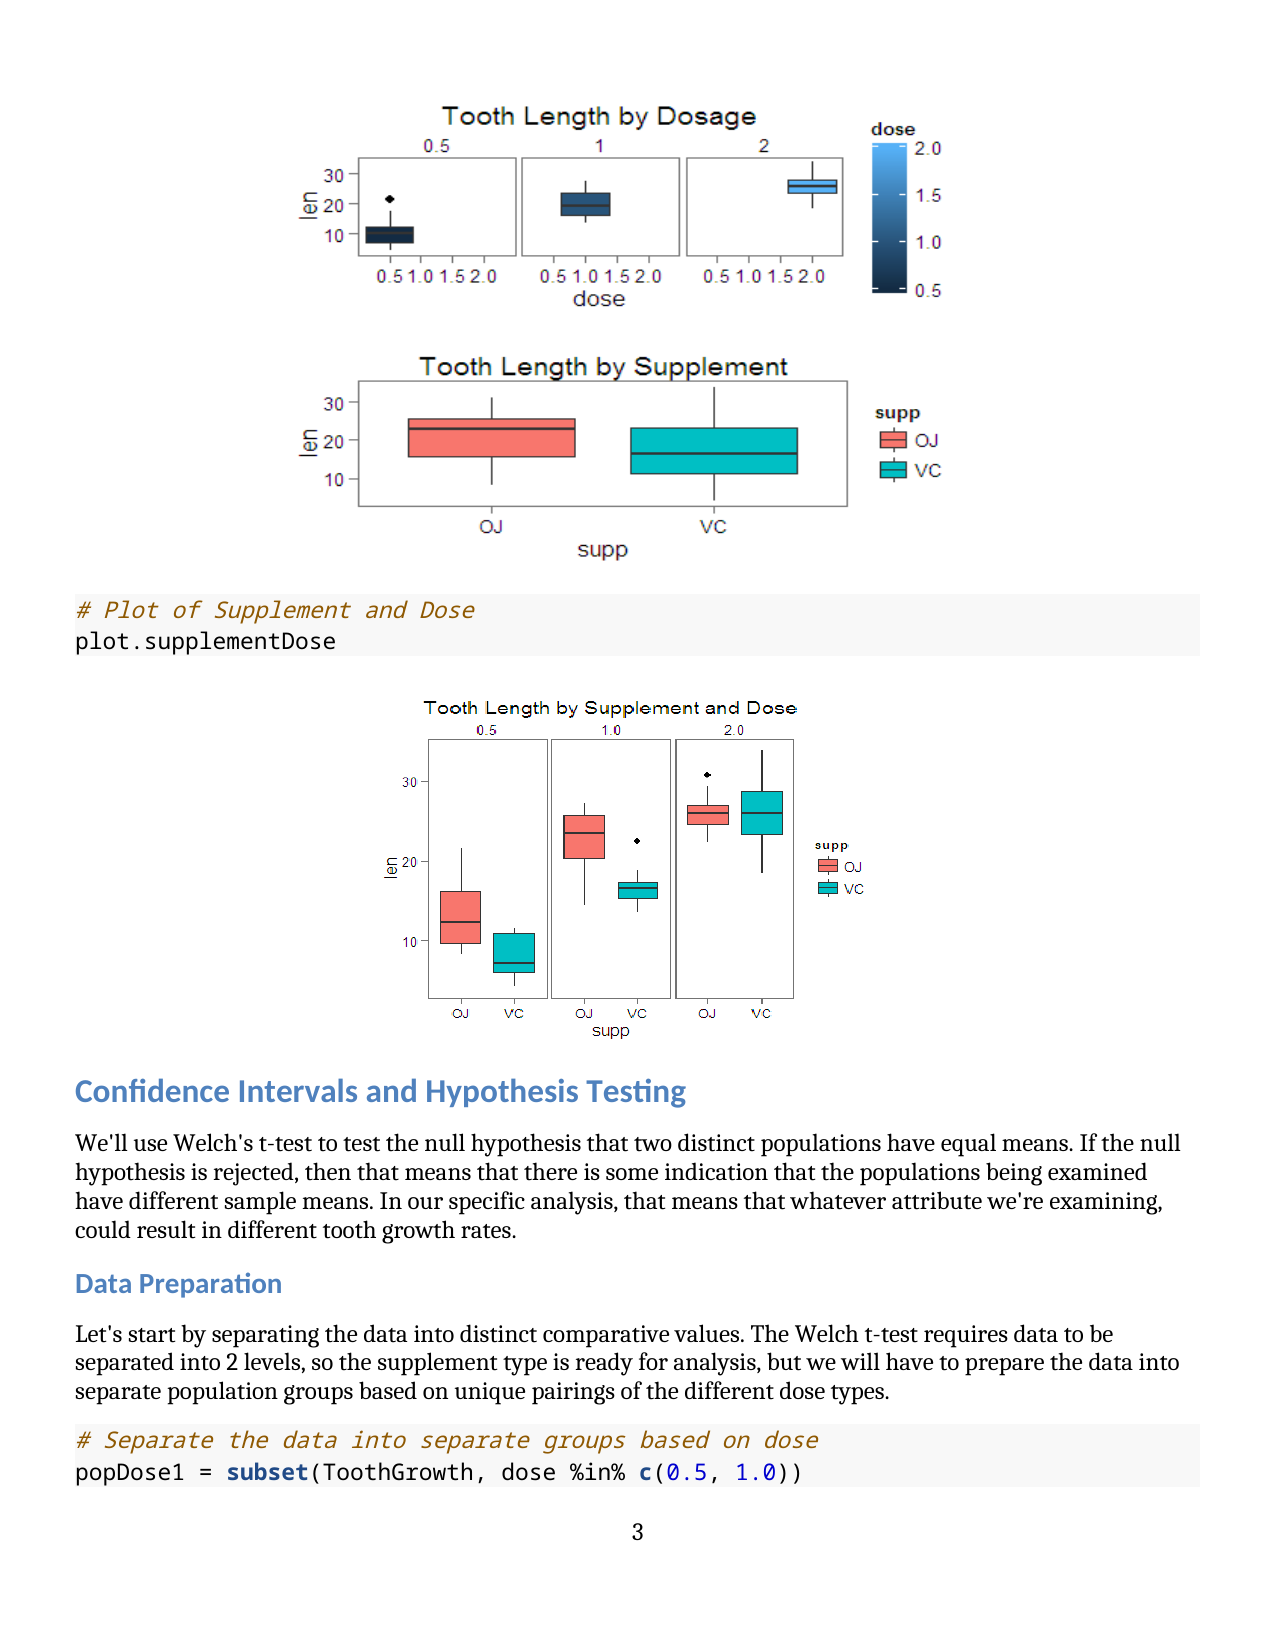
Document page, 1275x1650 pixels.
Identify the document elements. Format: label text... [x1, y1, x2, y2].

subtitle Confidence Intervals and Hypothesis Testing [75, 1070, 1200, 1111]
subtitle Data Preparation [75, 1265, 1200, 1301]
picture [275, 75, 1001, 575]
picture [366, 677, 909, 1049]
text # Plot of Supplement and Dose plot.supplementDose [336, 594, 1200, 656]
text Let's start by separating the data into distinct comparative values. The Welch t-test requires data to be separated into 2 levels, so the supplement type is ready for analysis, but we will have to prepare the data into separate population groups based on unique pairings of the different dose types. [75, 1319, 1200, 1406]
text We'll use Welch's t-test to test the null hypothesis that two distinct populations have equal means. If the null hypothesis is rejected, then that means that there is some indication that the populations being examined have different sample means. In our specific analysis, that means that whatever attribute we're examining, could result in different tooth growth rates. [75, 1129, 1200, 1244]
